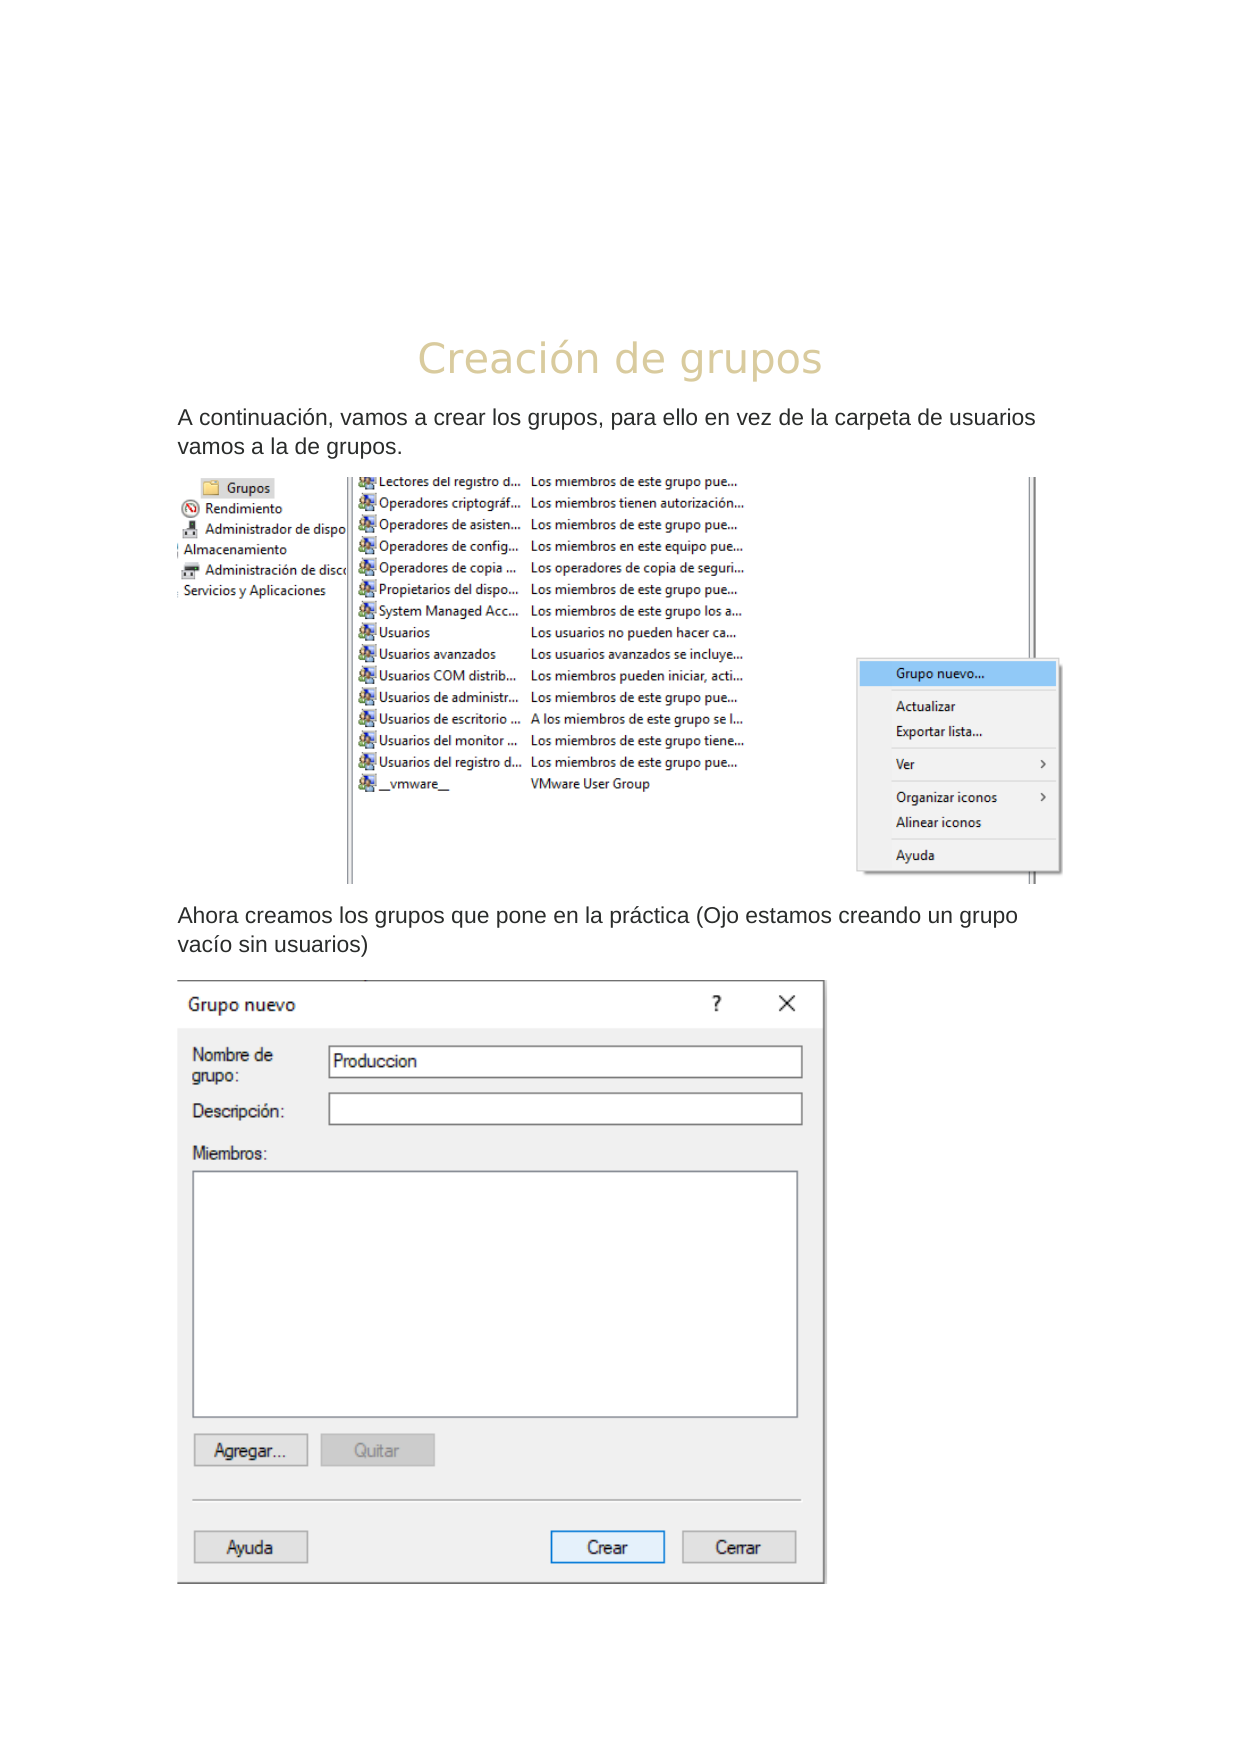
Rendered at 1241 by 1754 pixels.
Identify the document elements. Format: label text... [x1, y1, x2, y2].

text Ahora creamos los grupos que pone en la práctica (Ojo estamos creando un grupo vacío sin usuarios) [177, 902, 1063, 957]
text A continuación, vamos a crear los grupos, para ello en vez de la carpeta de usuarios vamos a la de grupos. [177, 404, 1063, 459]
subtitle Creación de grupos [177, 335, 1063, 384]
picture [177, 980, 828, 1584]
picture [177, 477, 1063, 884]
